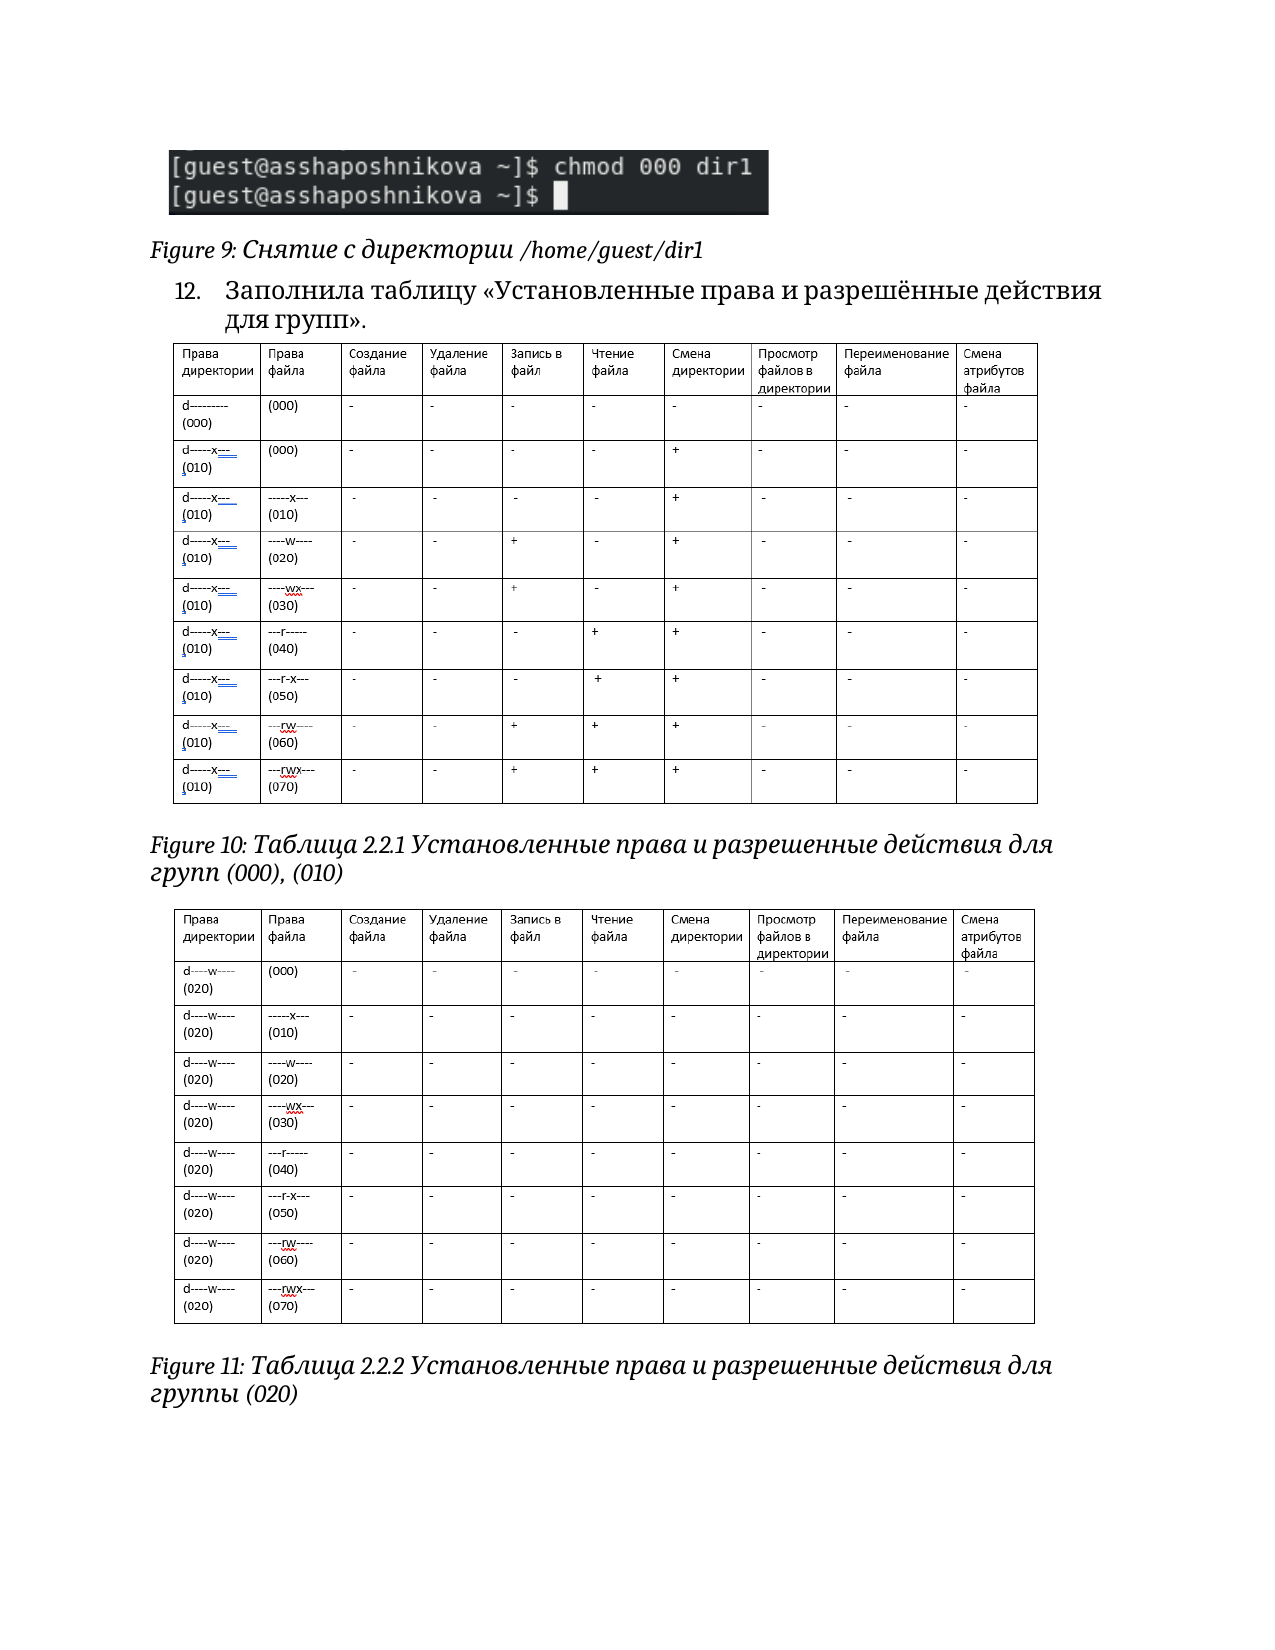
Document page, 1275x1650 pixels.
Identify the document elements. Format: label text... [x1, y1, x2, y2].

text Figure 9: Снятие с директории /home/guest/dir1 [150, 236, 1125, 264]
picture [168, 900, 1044, 1331]
text Figure 11: Таблица 2.2.2 Установленные права и разрешенные действия для группы (020) [150, 1352, 1125, 1409]
picture [168, 150, 769, 215]
text Figure 10: Таблица 2.2.1 Установленные права и разрешенные действия для групп (000), (010) [150, 831, 1125, 888]
picture [168, 338, 1044, 810]
list Заполнила таблицу «Установленные права и разрешённые действия для групп». [175, 277, 1125, 334]
